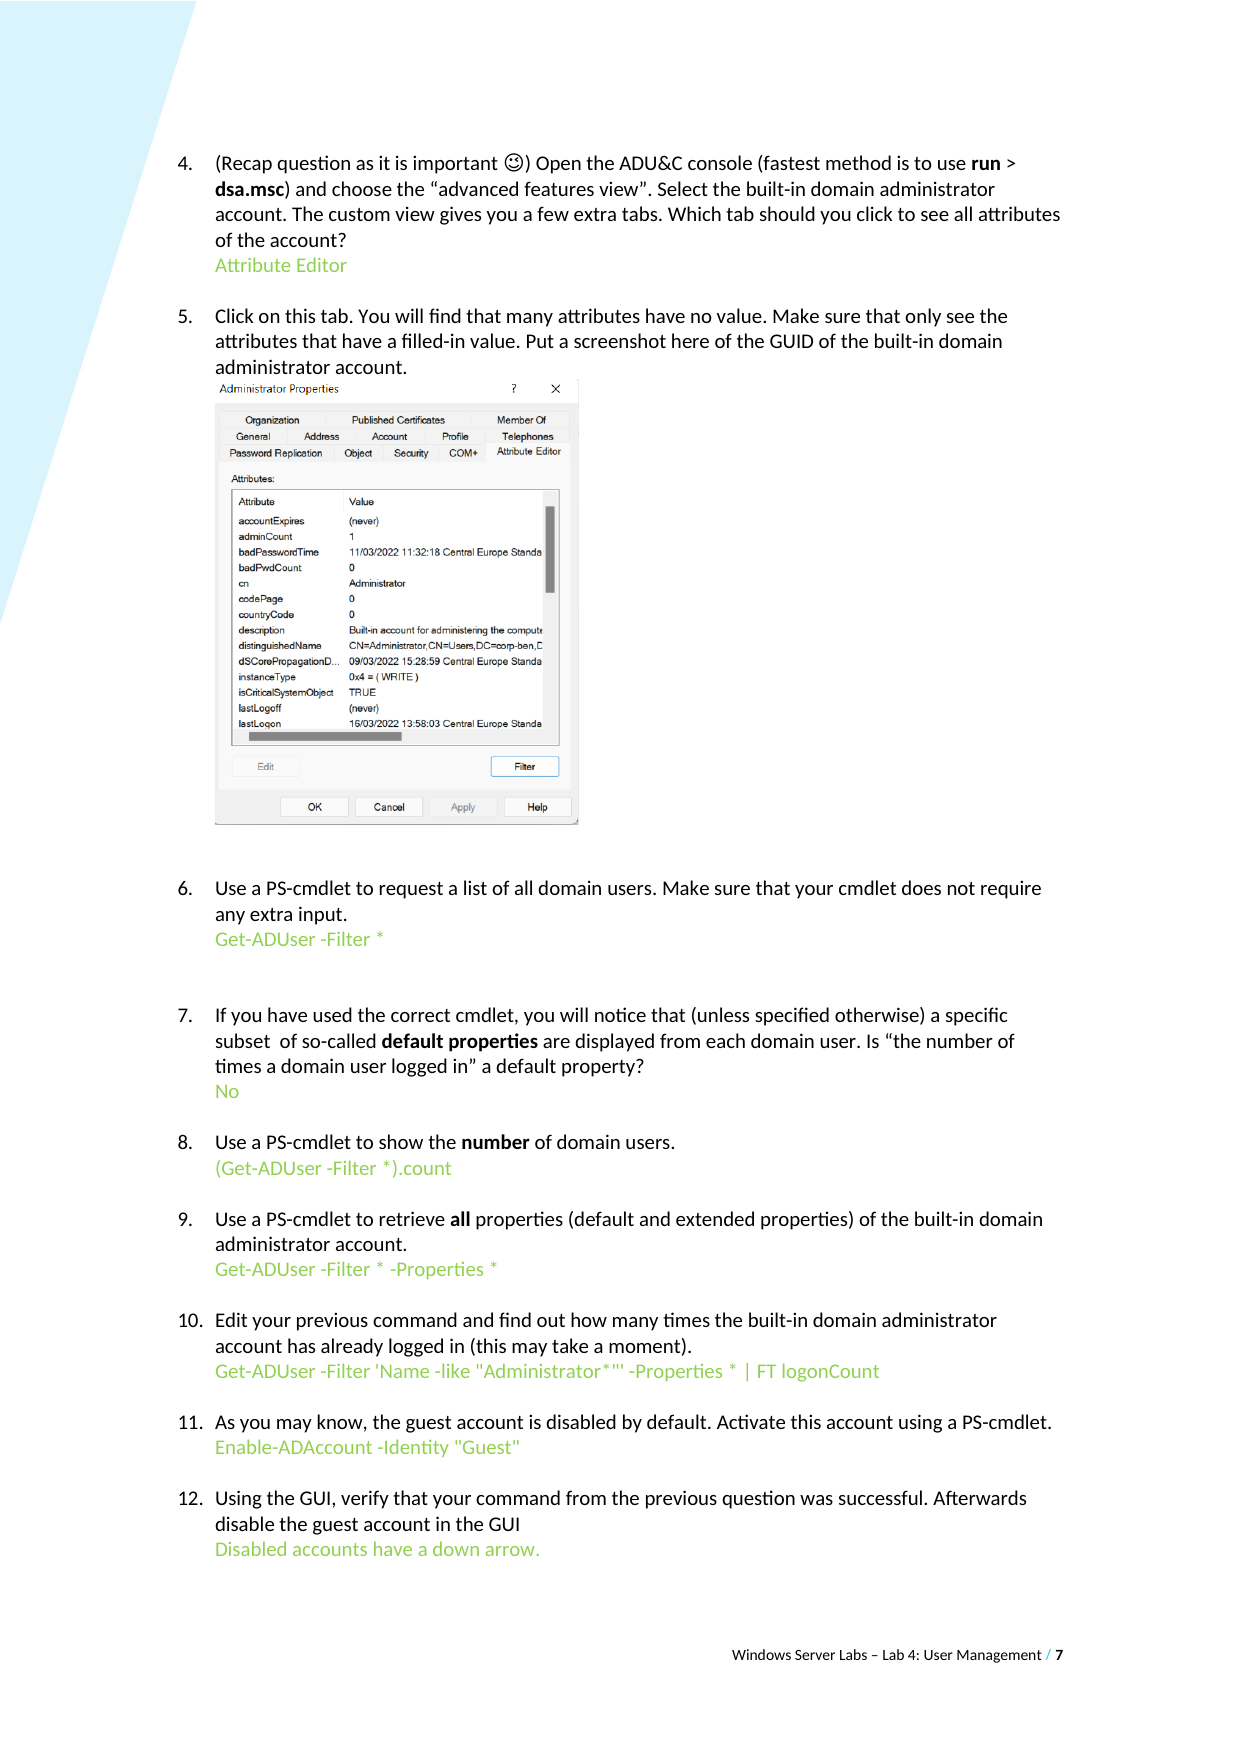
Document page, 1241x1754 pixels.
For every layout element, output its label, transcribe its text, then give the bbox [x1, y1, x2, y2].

list Use a PS-cmdlet to show the number of domain users. [177, 1129, 1063, 1155]
list Click on this tab. You will find that many attributes have no value. Make sure that only see the attributes that have a filled-in value. Put a screenshot here of the GUID of the built-in domain administrator account. [177, 303, 1063, 379]
list No [215, 1079, 1063, 1104]
list Enable-ADAccount -Identity "Guest" [215, 1434, 1063, 1460]
list Get-ADUser -Filter * -Properties * [215, 1257, 1063, 1282]
list As you may know, the guest account is disabled by default. Activate this account using a PS-cmdlet. [177, 1409, 1063, 1434]
list Disabled accounts have a down arrow. [215, 1536, 1063, 1562]
list (Get-ADUser -Filter *).count [215, 1155, 1063, 1180]
list (Recap question as it is important ) Open the ADU&C console (fastest method is to use run > dsa.msc) and choose the “advanced features view”. Select the built-in domain administrator account. The custom view gives you a few extra tabs. Which tab should you click to see all attributes of the account? [177, 148, 1063, 252]
list Get-ADUser -Filter * [215, 926, 1063, 952]
picture [0, 1, 1179, 1239]
list Use a PS-cmdlet to retrieve all properties (default and extended properties) of the built-in domain administrator account. [177, 1206, 1063, 1257]
list Attribute Editor [215, 252, 1063, 278]
list Use a PS-cmdlet to request a list of all domain users. Make sure that your cmdlet does not require any extra input. [177, 875, 1063, 926]
list Get-ADUser -Filter 'Name -like "Administrator*"' -Properties * | FT logonCount [215, 1358, 1063, 1384]
list Using the GUI, verify that your command from the previous question was successful. Afterwards disable the guest account in the GUI [177, 1485, 1063, 1536]
list Edit your previous command and find out how many times the built-in domain administrator account has already logged in (this may take a moment). [177, 1307, 1063, 1358]
list If you have used the correct cmdlet, you will notice that (unless specified otherwise) a specific subset of so-called default properties are displayed from each domain user. Is “the number of times a domain user logged in” a default property? [177, 1002, 1063, 1079]
